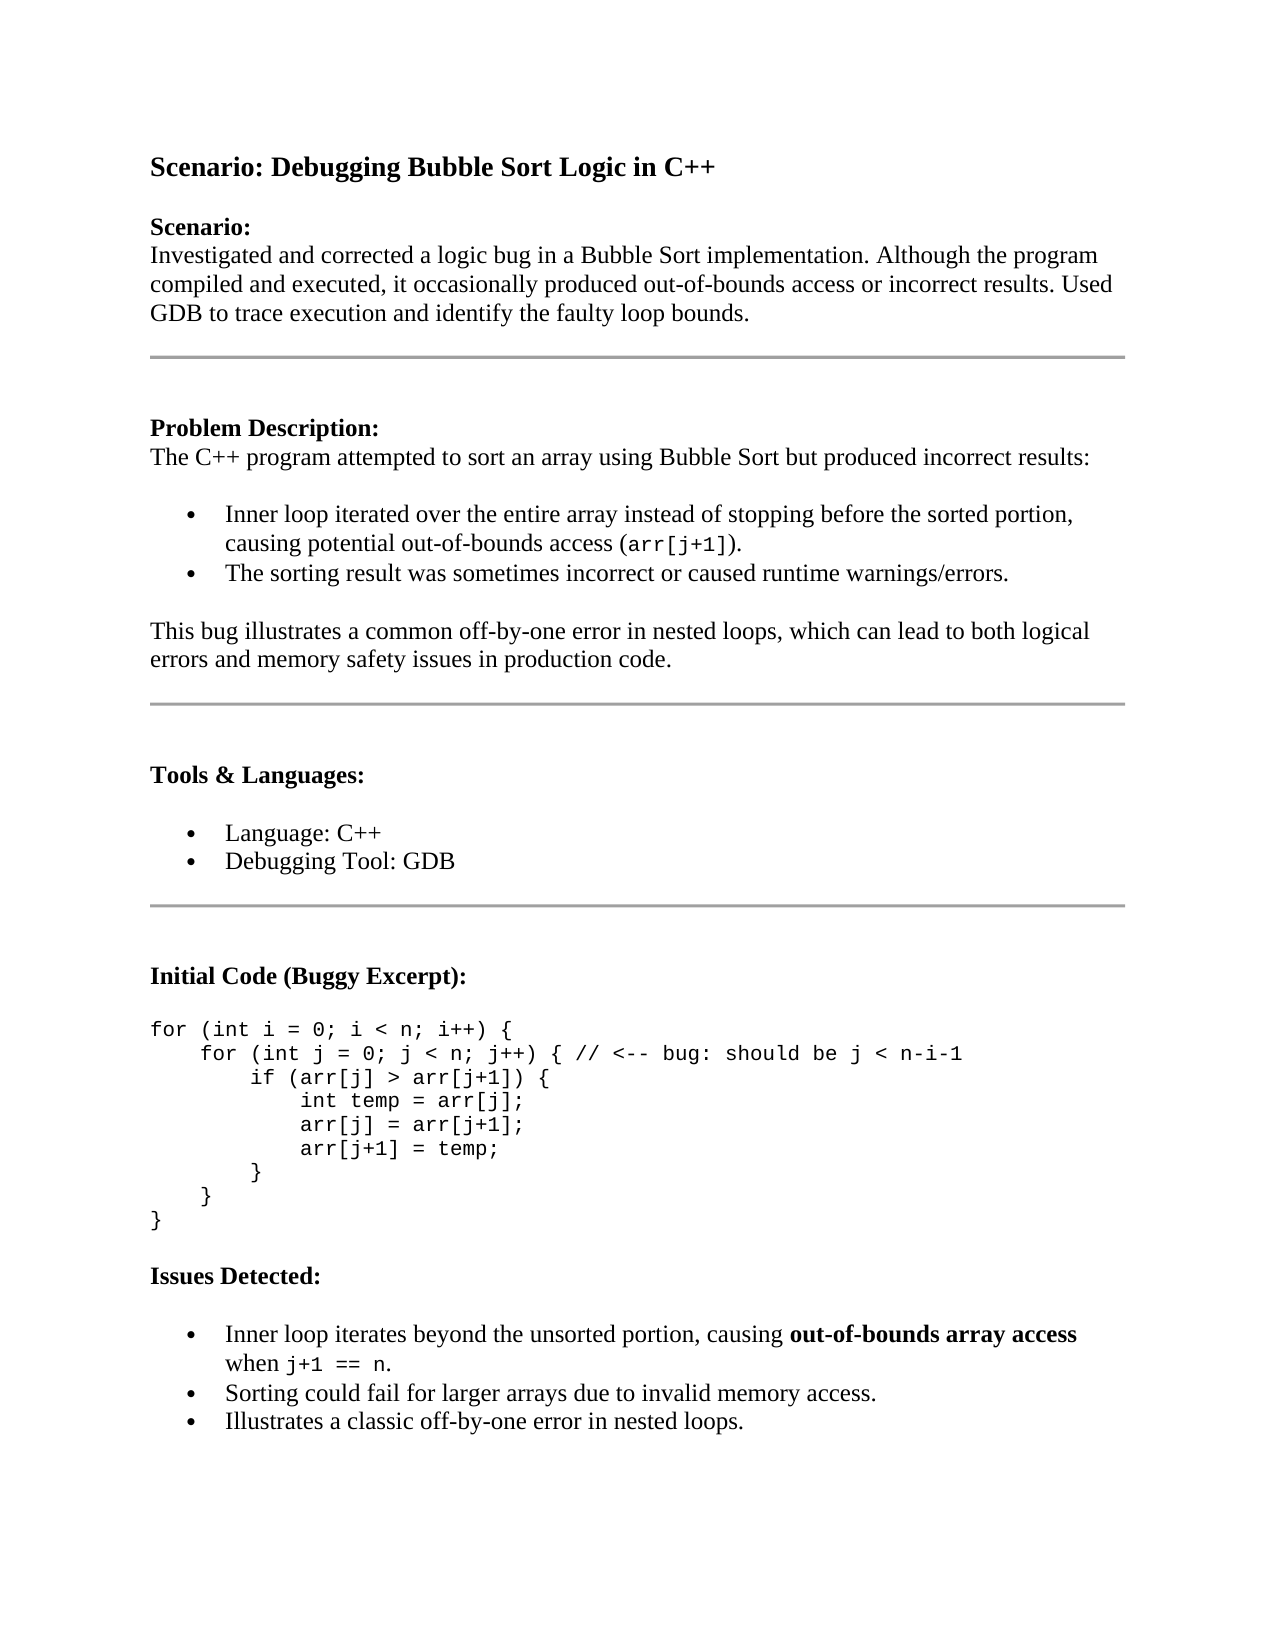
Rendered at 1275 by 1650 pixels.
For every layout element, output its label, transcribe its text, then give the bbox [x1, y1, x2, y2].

text } [150, 1161, 1125, 1185]
text Scenario: Investigated and corrected a logic bug in a Bubble Sort implementation. Although the program compiled and executed, it occasionally produced out-of-bounds access or incorrect results. Used GDB to trace execution and identify the faulty loop bounds. [150, 212, 1125, 327]
list Inner loop iterates beyond the unsorted portion, causing out-of-bounds array access when j+1 == n. [187, 1319, 1125, 1378]
text Initial Code (Buggy Excerpt): [150, 961, 1125, 990]
text } [150, 1185, 1125, 1208]
list Inner loop iterated over the entire array instead of stopping before the sorted portion, causing potential out-of-bounds access (arr[j+1]). [187, 499, 1125, 558]
text Tools & Languages: [150, 760, 1125, 788]
text for (int i = 0; i < n; i++) { [150, 1019, 1125, 1043]
text Scenario: Debugging Bubble Sort Logic in C++ [150, 150, 1125, 182]
list Language: C++ [187, 818, 1125, 846]
text arr[j] = arr[j+1]; [150, 1114, 1125, 1138]
list Debugging Tool: GDB [187, 846, 1125, 875]
text This bug illustrates a common off-by-one error in nested loops, which can lead to both logical errors and memory safety issues in production code. [150, 616, 1125, 673]
text } [150, 1208, 1125, 1232]
text for (int j = 0; j < n; j++) { // <-- bug: should be j < n-i-1 [150, 1043, 1125, 1067]
list Sorting could fail for larger arrays due to invalid memory access. [187, 1378, 1125, 1406]
text Issues Detected: [150, 1261, 1125, 1290]
text arr[j+1] = temp; [150, 1138, 1125, 1161]
text if (arr[j] > arr[j+1]) { [150, 1067, 1125, 1090]
text Problem Description: The C++ program attempted to sort an array using Bubble Sort but produced incorrect results: [150, 413, 1125, 470]
list The sorting result was sometimes incorrect or caused runtime warnings/errors. [187, 558, 1125, 587]
list Illustrates a classic off-by-one error in nested loops. [187, 1406, 1125, 1435]
text int temp = arr[j]; [150, 1090, 1125, 1114]
